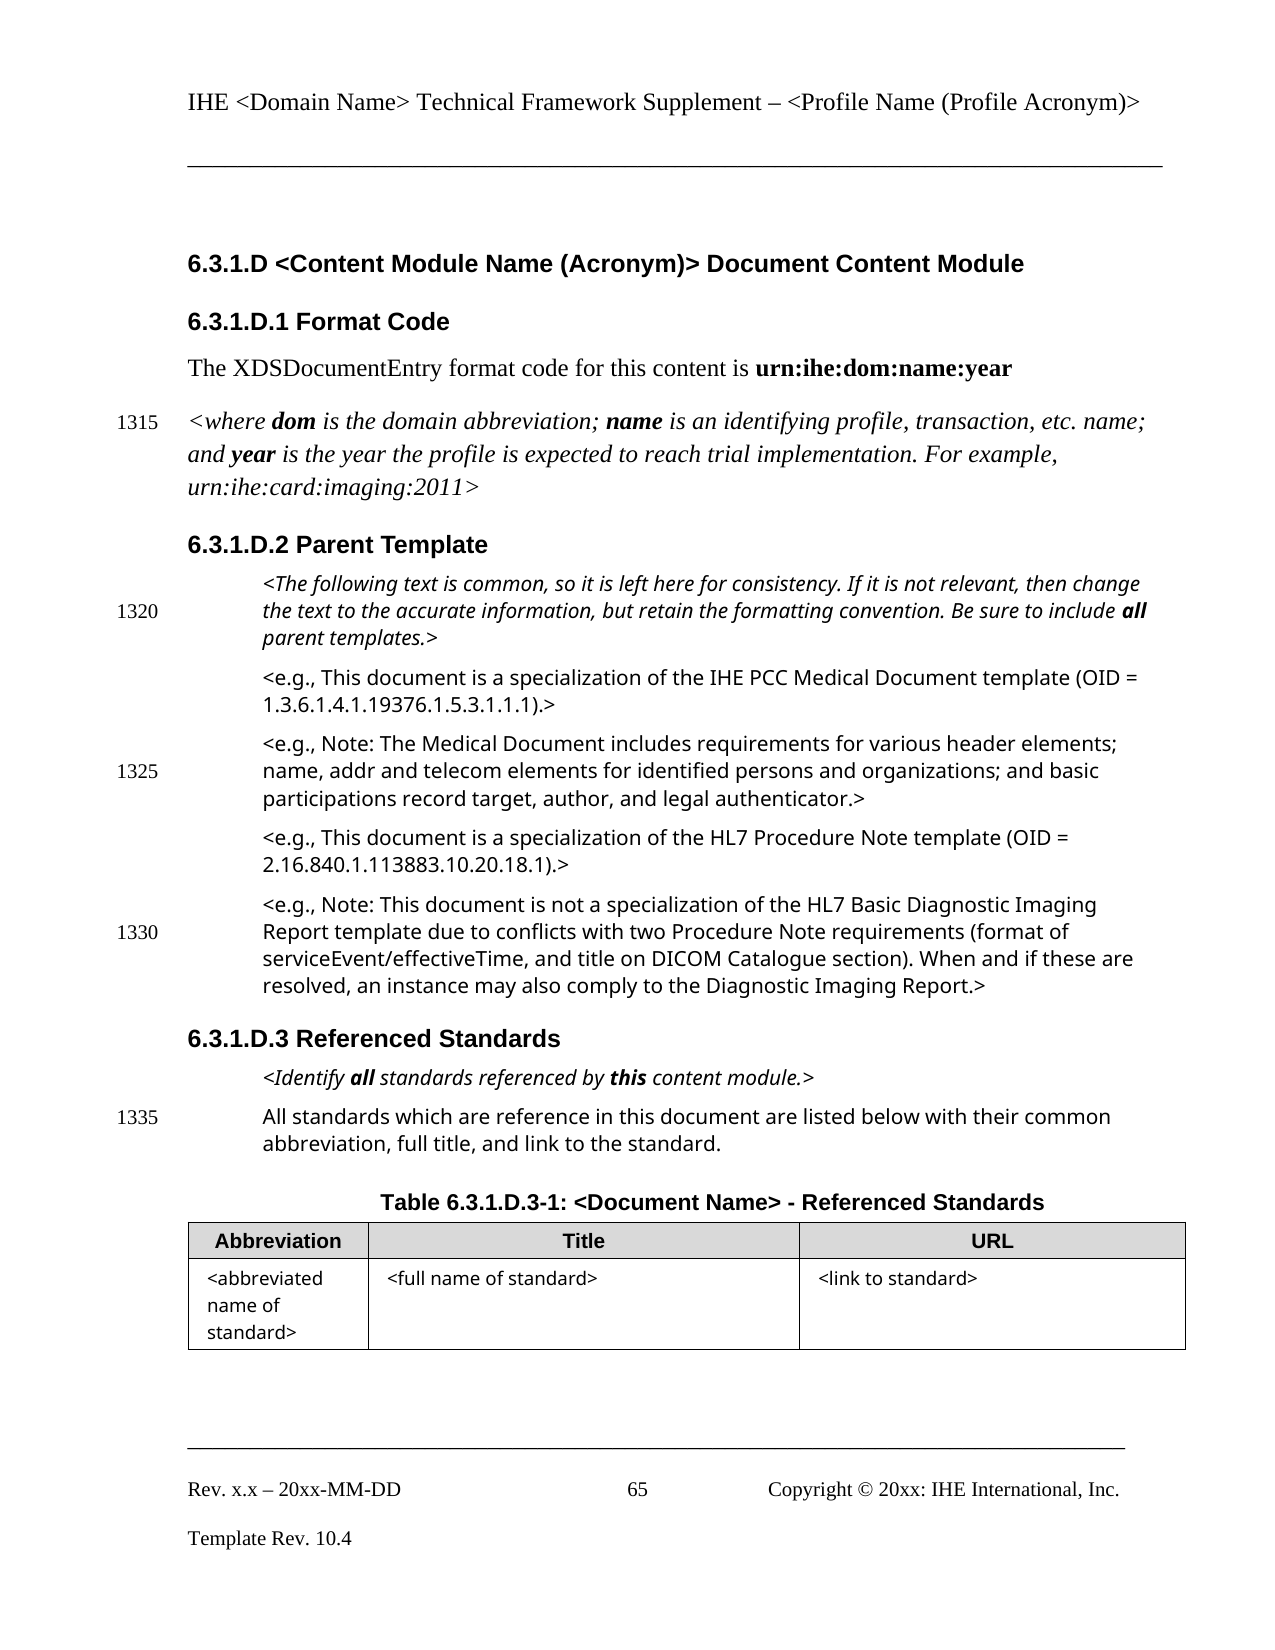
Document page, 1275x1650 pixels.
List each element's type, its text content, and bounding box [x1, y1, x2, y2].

text The XDSDocumentEntry format code for this content is urn:ihe:dom:name:year [187, 353, 1162, 381]
subtitle 6.3.1.D.3 Referenced Standards [187, 1024, 1162, 1053]
subtitle 6.3.1.D.2 Parent Template [187, 531, 1162, 559]
title Table 6.3.1.D.3-1: <Document Name> - Referenced Standards [262, 1188, 1162, 1215]
text <The following text is common, so it is left here for consistency. If it is not relevant, then change the text to the accurate information, but retain the formatting convention. Be sure to include all parent templates.> [262, 570, 1162, 651]
text <Identify all standards referenced by this content module.> [262, 1063, 1162, 1090]
text <e.g., Note: The Medical Document includes requirements for various header elements; name, addr and telecom elements for identified persons and organizations; and basic participations record target, author, and legal authenticator.> [262, 730, 1162, 811]
table_cell <full name of standard> [369, 1259, 799, 1349]
table_header Title [369, 1223, 799, 1258]
table_header URL [800, 1223, 1185, 1258]
text <where dom is the domain abbreviation; name is an identifying profile, transaction, etc. name; and year is the year the profile is expected to reach trial implementation. For example, urn:ihe:card:imaging:2011> [187, 406, 1162, 501]
subtitle 6.3.1.D <Content Module Name (Acronym)> Document Content Module [187, 249, 1162, 278]
table_cell <link to standard> [800, 1259, 1185, 1349]
text <e.g., This document is a specialization of the HL7 Procedure Note template (OID = 2.16.840.1.113883.10.20.18.1).> [262, 824, 1162, 878]
subtitle 6.3.1.D.1 Format Code [187, 307, 1162, 336]
text <e.g., This document is a specialization of the IHE PCC Medical Document template (OID = 1.3.6.1.4.1.19376.1.5.3.1.1.1).> [262, 663, 1162, 718]
table_header Abbreviation [189, 1223, 368, 1258]
text <e.g., Note: This document is not a specialization of the HL7 Basic Diagnostic Imaging Report template due to conflicts with two Procedure Note requirements (format of serviceEvent/effectiveTime, and title on DICOM Catalogue section). When and if these are resolved, an instance may also comply to the Diagnostic Imaging Report.> [262, 891, 1162, 999]
text All standards which are reference in this document are listed below with their common abbreviation, full title, and link to the standard. [262, 1103, 1162, 1157]
table_cell <abbreviated name of standard> [189, 1259, 368, 1349]
